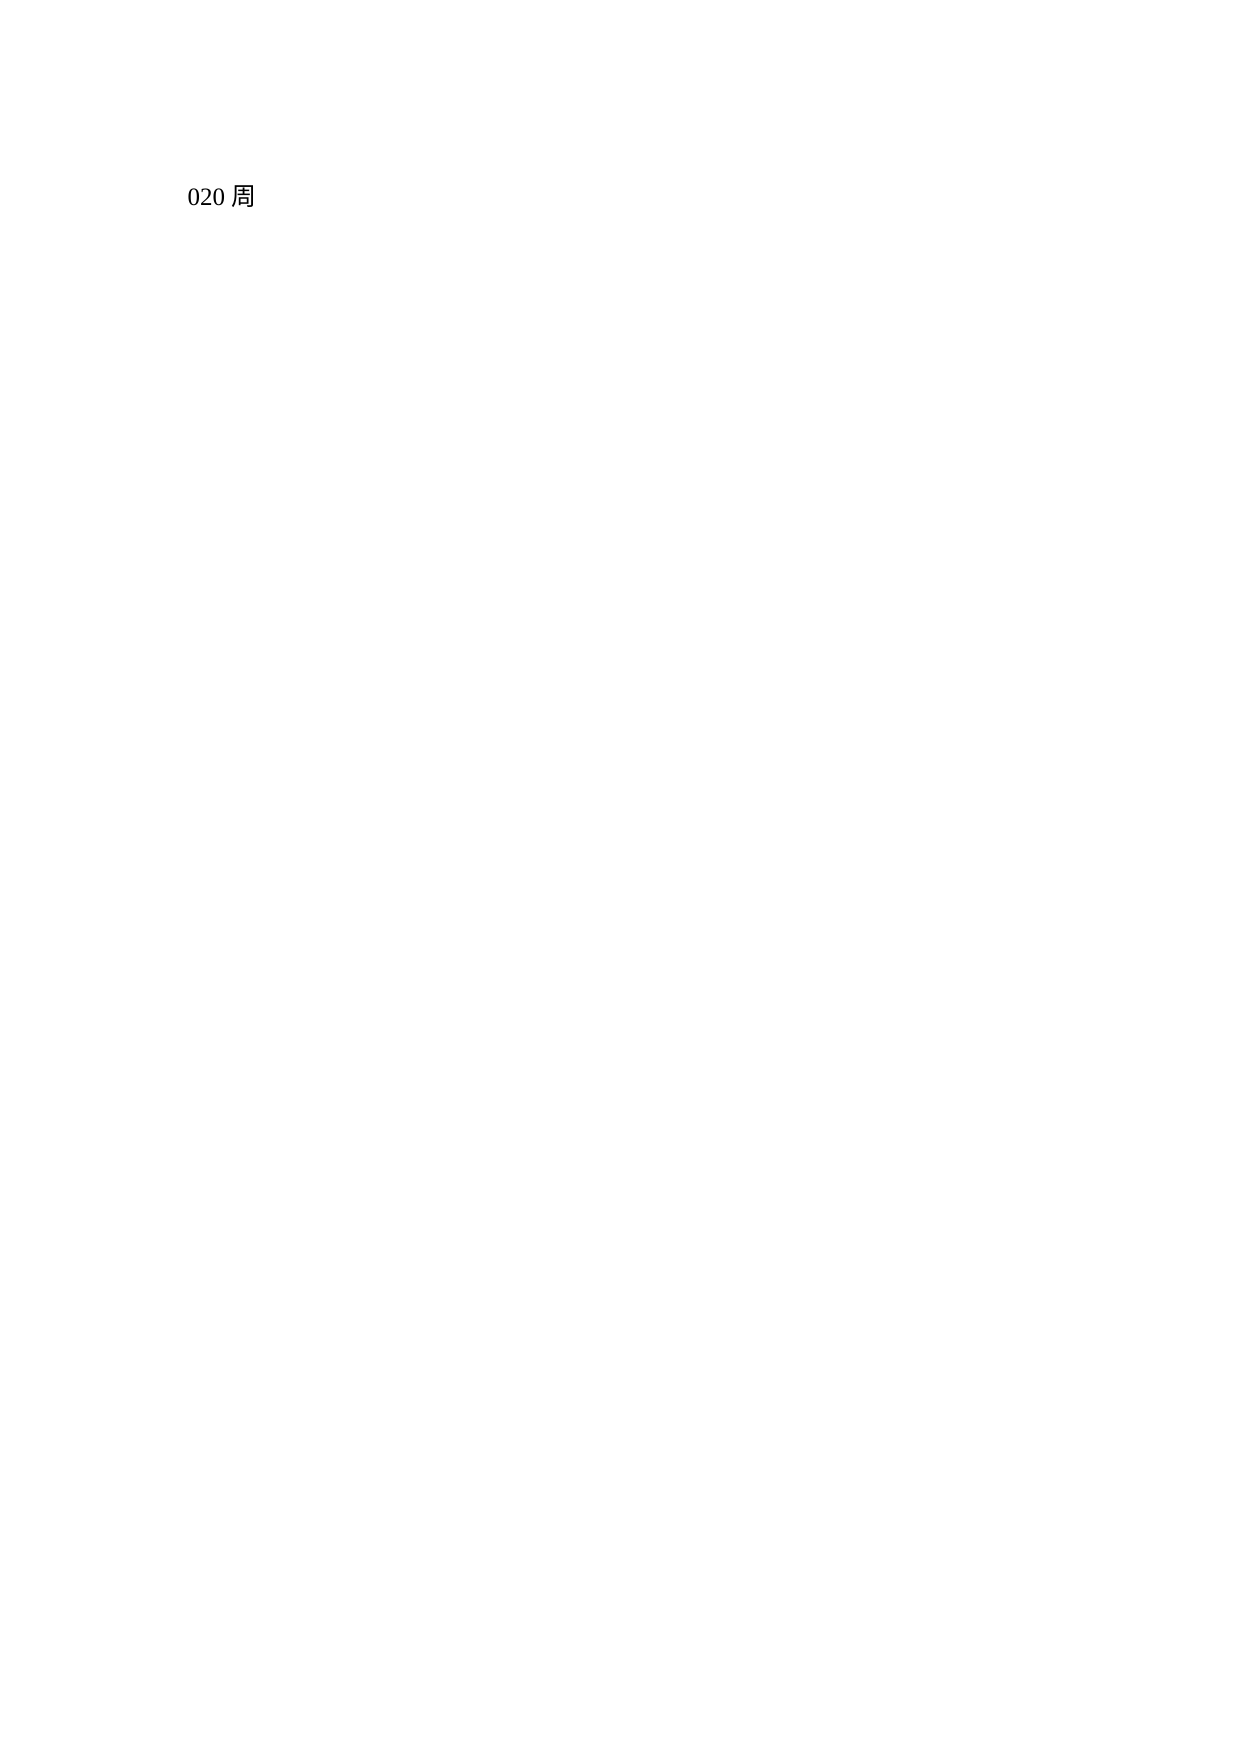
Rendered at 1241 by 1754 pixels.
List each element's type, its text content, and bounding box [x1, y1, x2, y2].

text 020 周 [187, 162, 1053, 227]
